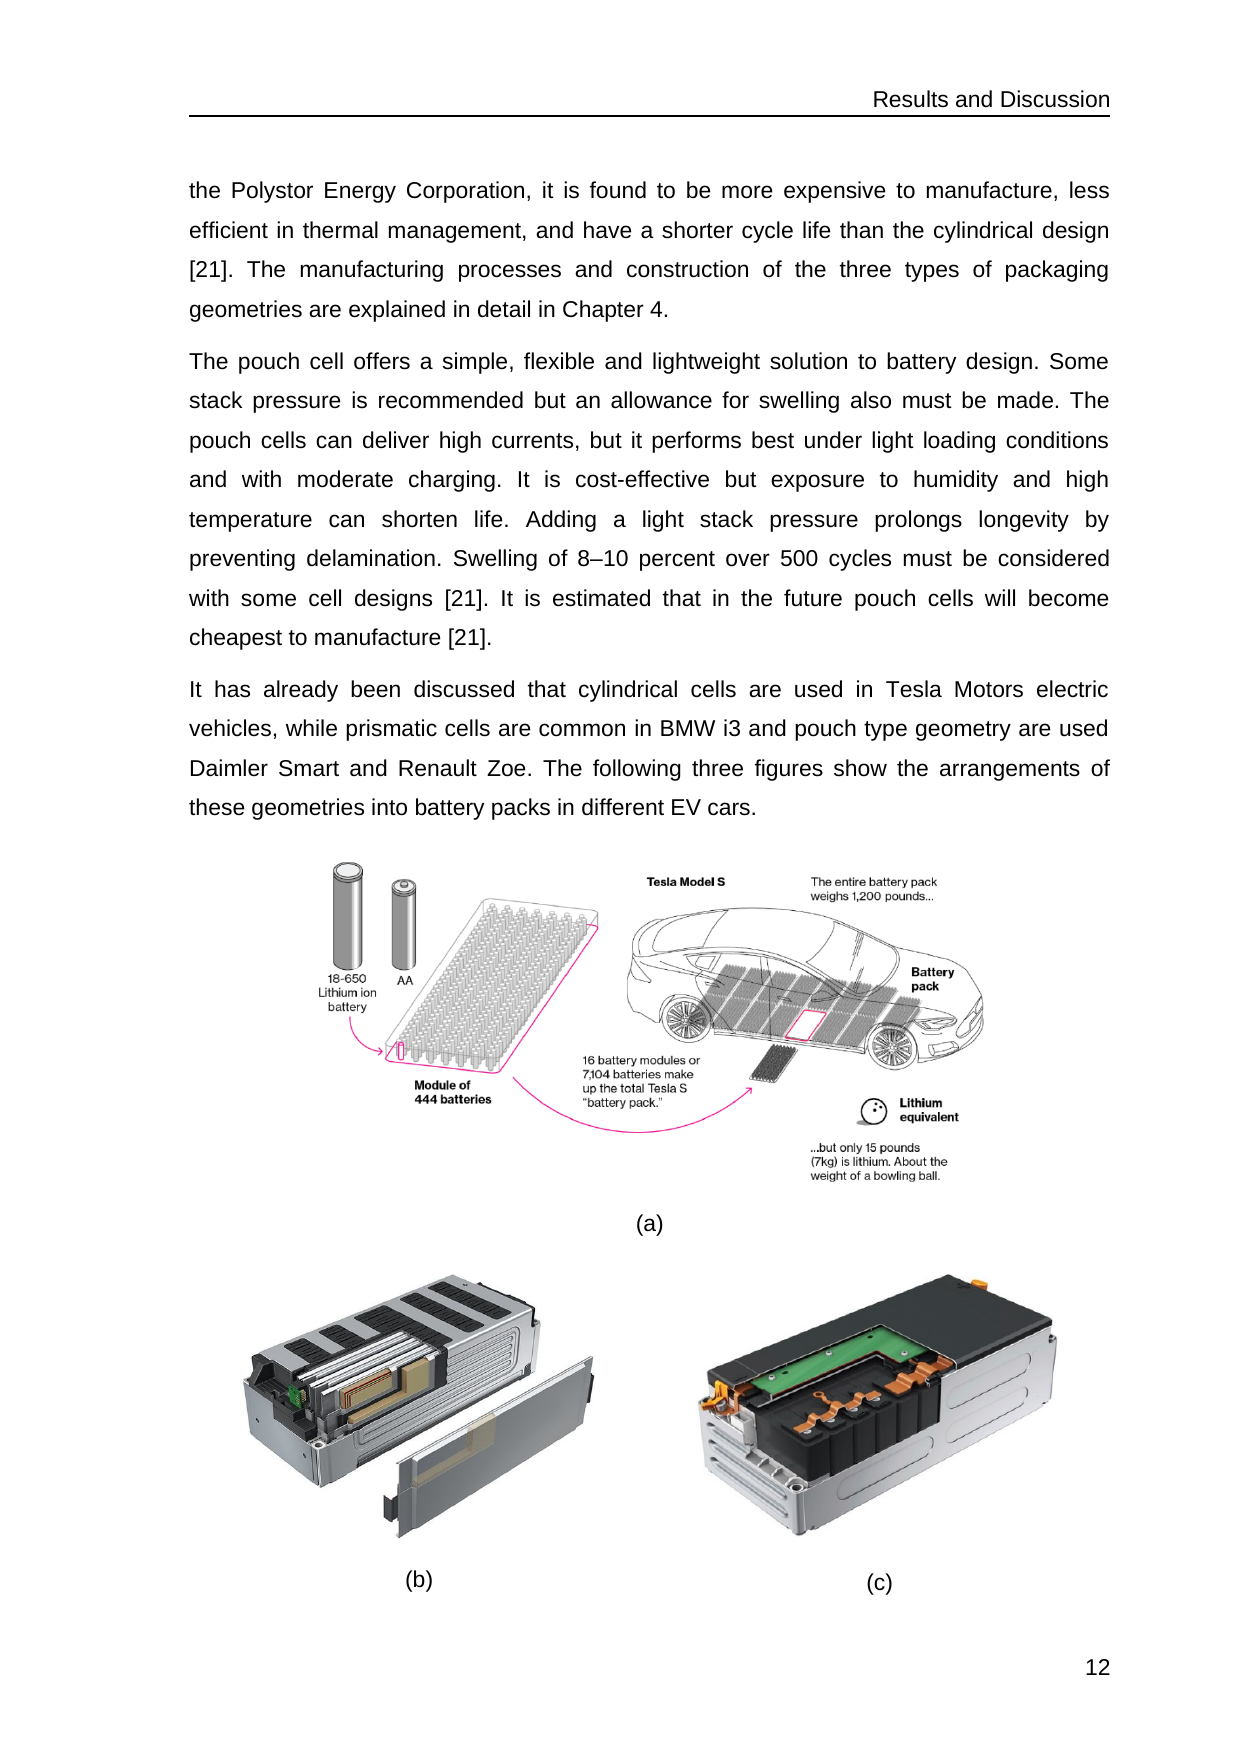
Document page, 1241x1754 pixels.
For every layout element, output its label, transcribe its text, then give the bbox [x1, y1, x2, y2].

table_header (a) [189, 846, 1110, 1261]
text It has already been discussed that cylindrical cells are used in Tesla Motors electric vehicles, while prismatic cells are common in BMW i3 and pouch type geometry are used Daimler Smart and Renault Zoe. The following three figures show the arrangements of these geometries into battery packs in different EV cars. [189, 676, 1110, 821]
table_cell (c) [649, 1261, 1110, 1621]
text The pouch cell offers a simple, flexible and lightweight solution to battery design. Some stack pressure is recommended but an allowance for swelling also must be made. The pouch cells can deliver high currents, but it performs best under light loading conditions and with moderate charging. It is cost-effective but exposure to humidity and high temperature can shorten life. Adding a light stack pressure prolongs longevity by preventing delamination. Swelling of 8–10 percent over 500 cycles must be considered with some cell designs [21]. It is estimated that in the future pouch cells will become cheapest to manufacture [21]. [189, 348, 1110, 650]
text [189, 177, 1110, 322]
picture [315, 858, 985, 1184]
table_cell (b) [189, 1261, 649, 1621]
picture [692, 1273, 1067, 1544]
picture [237, 1273, 601, 1541]
